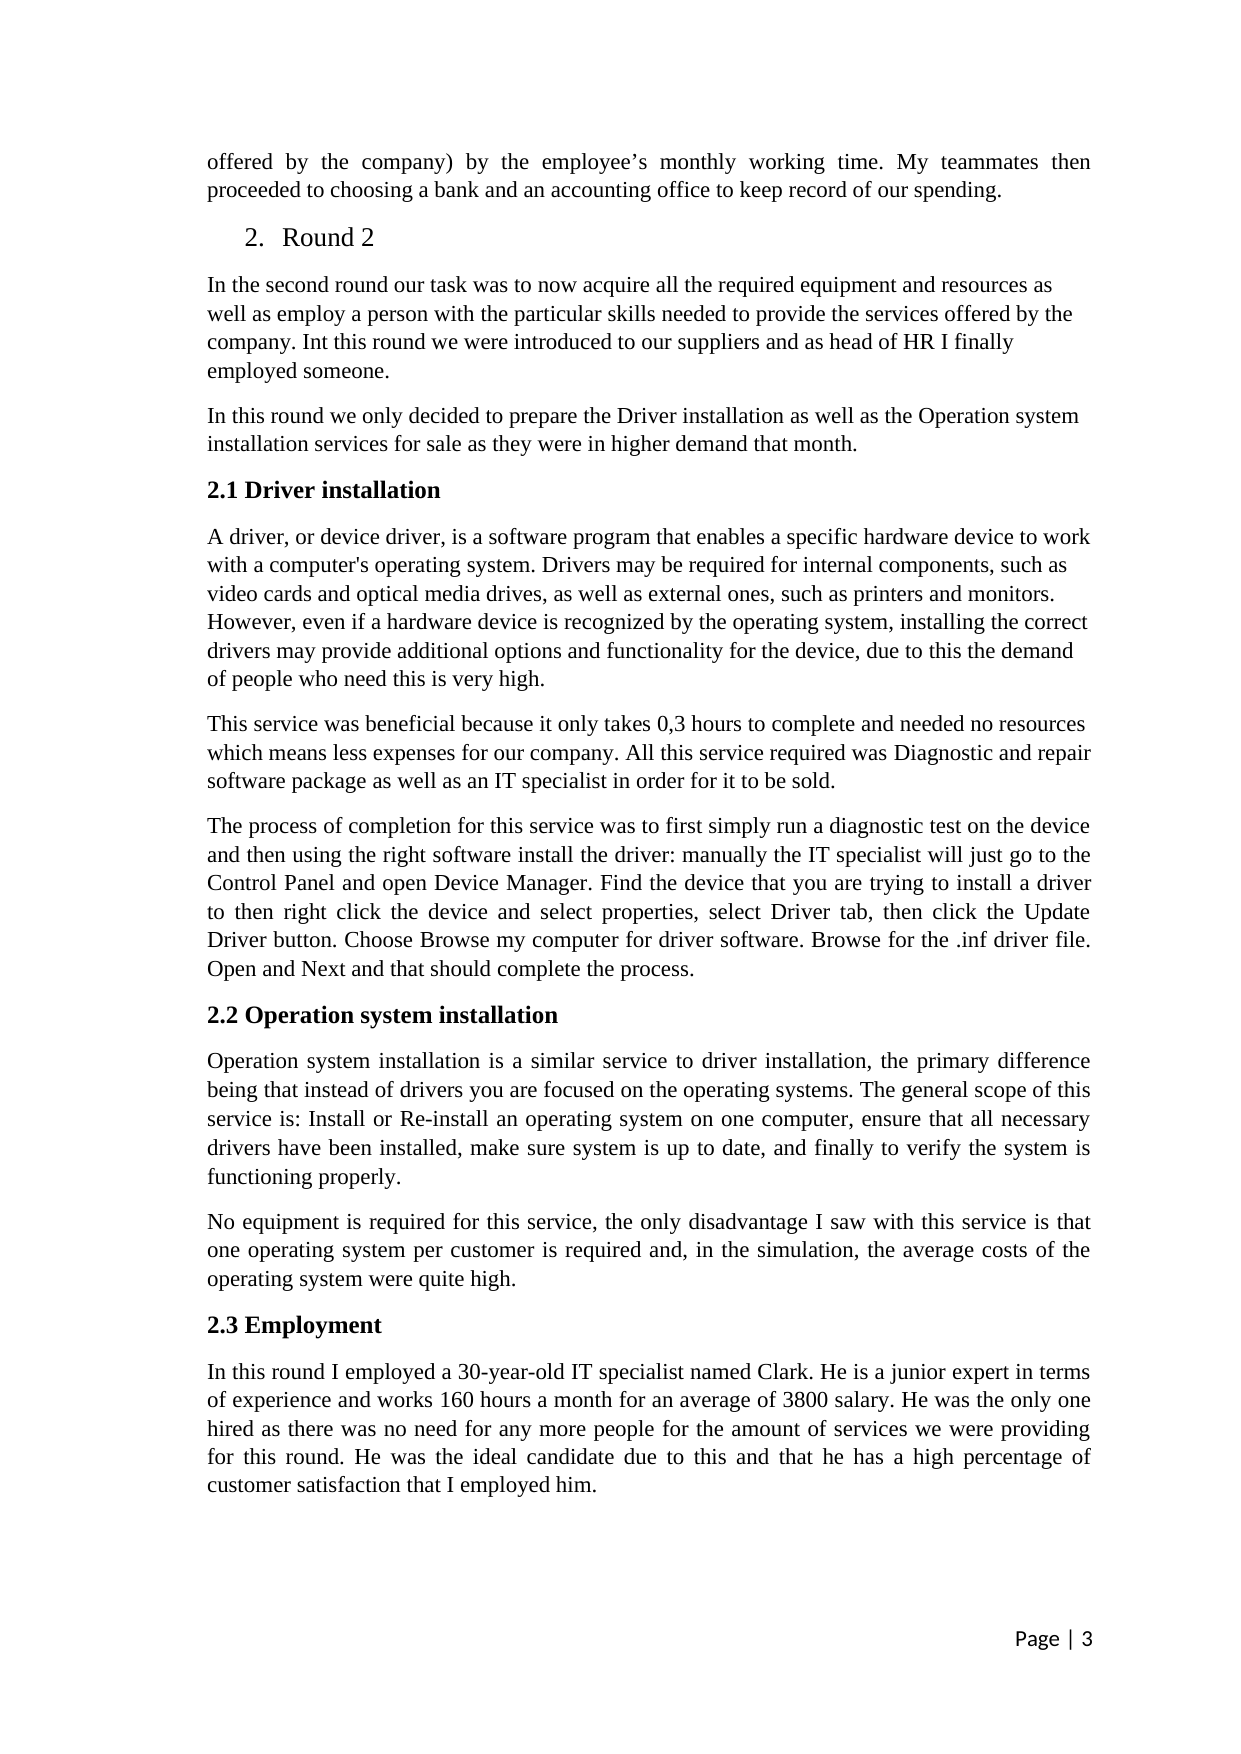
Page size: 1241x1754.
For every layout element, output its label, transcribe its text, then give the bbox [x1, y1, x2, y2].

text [207, 148, 1092, 202]
text A driver, or device driver, is a software program that enables a specific hardware device to work with a computer's operating system. Drivers may be required for internal components, such as video cards and optical media drives, as well as external ones, such as printers and monitors. However, even if a hardware device is recognized by the operating system, installing the correct drivers may provide additional options and functionality for the device, due to this the demand of people who need this is very high. [207, 523, 1092, 692]
text No equipment is required for this service, the only disadvantage I saw with this service is that one operating system per customer is required and, in the simulation, the average costs of the operating system were quite high. [207, 1208, 1092, 1291]
text The process of completion for this service was to first simply run a diagnostic test on the device and then using the right software install the driver: manually the IT specialist will just go to the Control Panel and open Device Manager. Find the device that you are trying to install a driver to then right click the device and select properties, select Driver tab, then click the Update Driver button. Choose Browse my computer for driver software. Browse for the .inf driver file. Open and Next and that should complete the process. [207, 812, 1092, 981]
text 2.2 Operation system installation [207, 1000, 1092, 1028]
text 2.3 Employment [207, 1310, 1092, 1339]
list Round 2 [244, 221, 1092, 252]
text In the second round our task was to now acquire all the required equipment and resources as well as employ a person with the particular skills needed to provide the services offered by the company. Int this round we were introduced to our suppliers and as head of HR I finally employed someone. [207, 271, 1092, 383]
text This service was beneficial because it only takes 0,3 hours to complete and needed no resources which means less expenses for our company. All this service required was Diagnostic and repair software package as well as an IT specialist in order for it to be sold. [207, 710, 1092, 794]
text 2.1 Driver installation [207, 475, 1092, 504]
text Operation system installation is a similar service to driver installation, the primary difference being that instead of drivers you are focused on the operating systems. The general scope of this service is: Install or Re-install an operating system on one computer, ensure that all necessary drivers have been installed, make sure system is up to date, and finally to verify the system is functioning properly. [207, 1047, 1092, 1189]
text In this round we only decided to prepare the Driver installation as well as the Operation system installation services for sale as they were in higher demand that month. [207, 402, 1092, 457]
text In this round I employed a 30-year-old IT specialist named Clark. He is a junior expert in terms of experience and works 160 hours a month for an average of 3800 salary. He was the only one hired as there was no need for any more people for the amount of services we were providing for this round. He was the ideal candidate due to this and that he has a high percentage of customer satisfaction that I employed him. [207, 1358, 1092, 1498]
